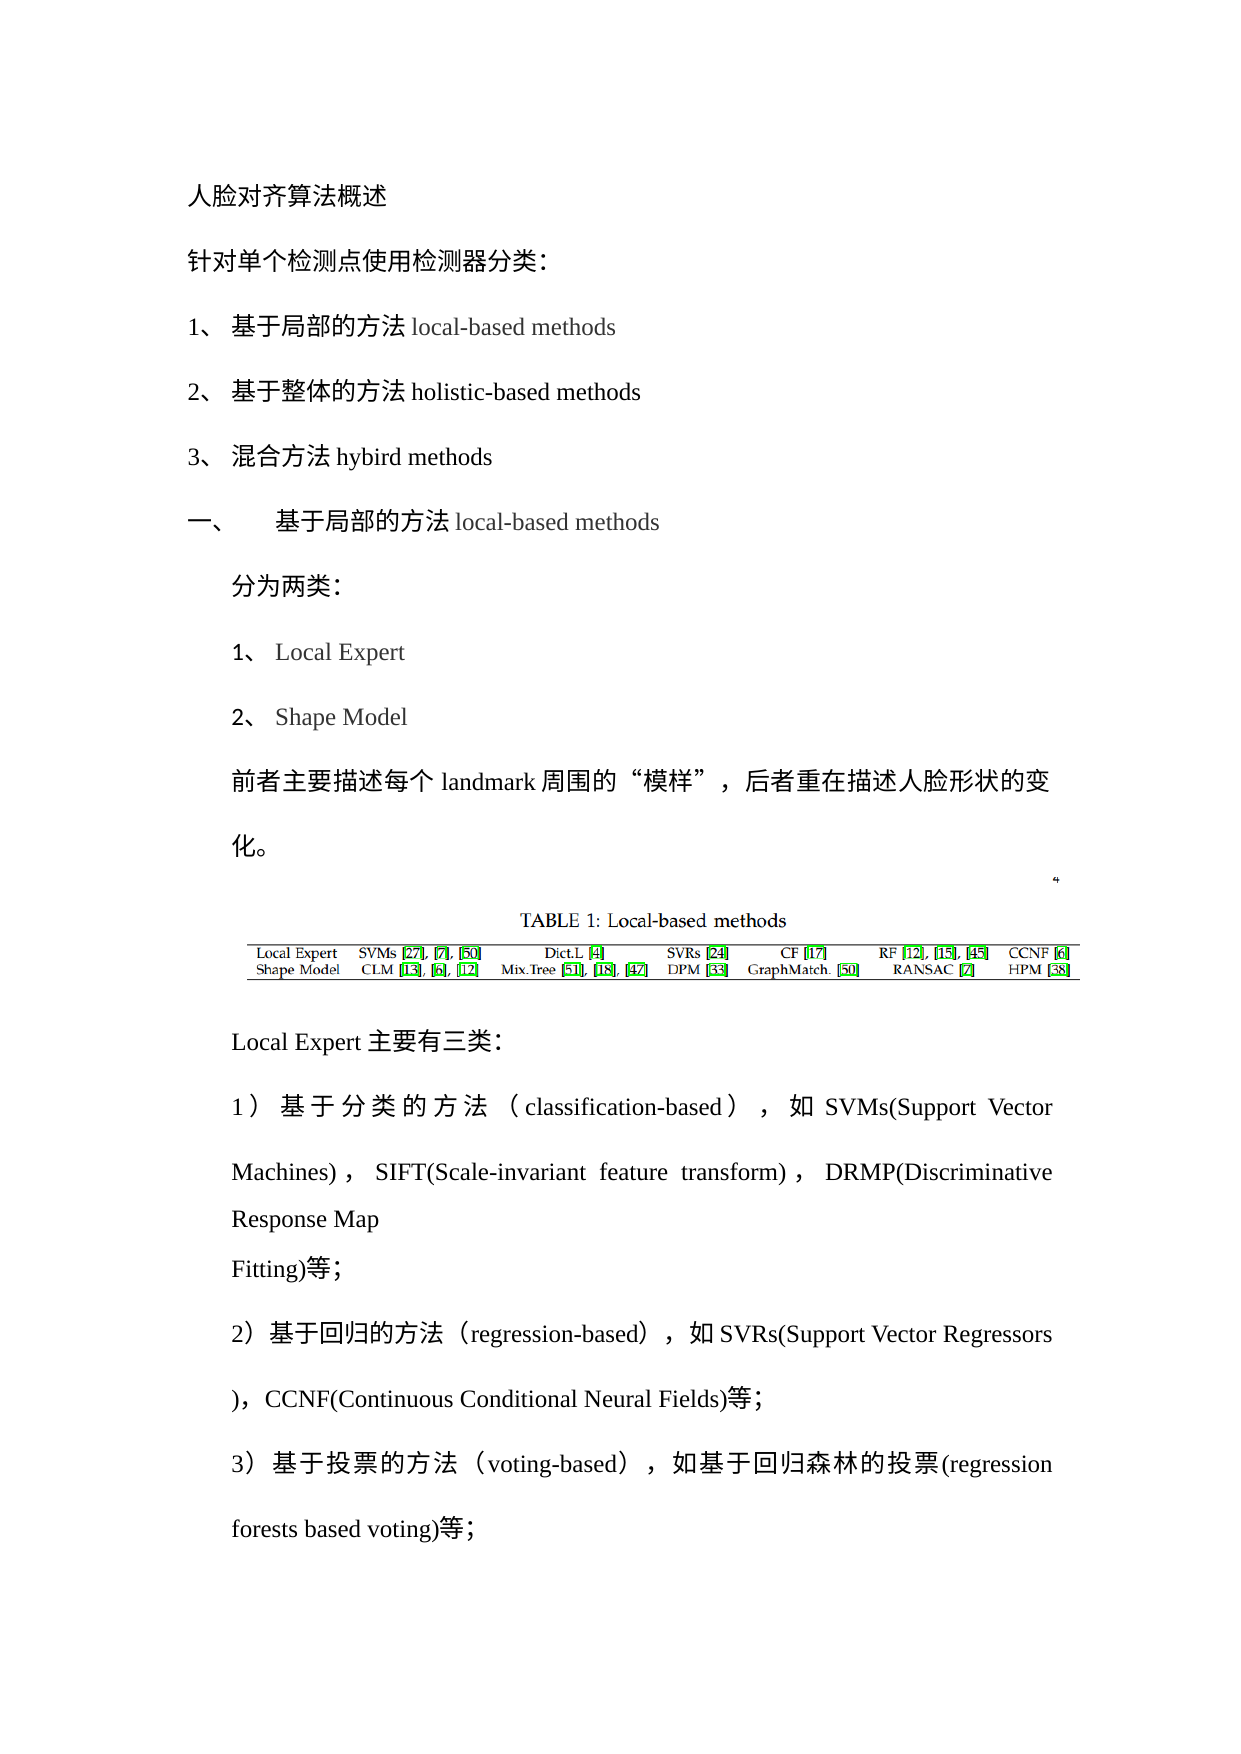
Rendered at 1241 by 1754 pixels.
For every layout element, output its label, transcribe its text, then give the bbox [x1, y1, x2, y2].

list 基于局部的方法local-based methods [187, 487, 1053, 552]
list Shape Model [231, 682, 1053, 747]
text 1）基于分类的方法（classification-based），如SVMs(Support Vector Machines)，SIFT(Scale-invariant feature transform)，DRMP(Discriminative Response Map [231, 1072, 1053, 1234]
text Local Expert 主要有三类： [231, 1007, 1053, 1072]
list 基于局部的方法local-based methods [187, 292, 1053, 357]
text 人脸对齐算法概述 [187, 162, 1053, 227]
text 2）基于回归的方法（regression-based），如SVRs(Support Vector Regressors )，CCNF(Continuous Conditional Neural Fields)等； [231, 1299, 1053, 1429]
text 前者主要描述每个landmark周围的“模样”，后者重在描述人脸形状的变化。 [231, 747, 1053, 877]
list 混合方法hybird methods [187, 422, 1053, 487]
list 分为两类： [231, 552, 1053, 617]
picture [231, 877, 1097, 996]
list Local Expert [231, 617, 1053, 682]
text 针对单个检测点使用检测器分类： [187, 227, 1053, 292]
text 3）基于投票的方法（voting-based），如基于回归森林的投票(regression forests based voting)等； [231, 1429, 1053, 1559]
list 基于整体的方法holistic-based methods [187, 357, 1053, 422]
text Fitting)等； [231, 1234, 1053, 1299]
